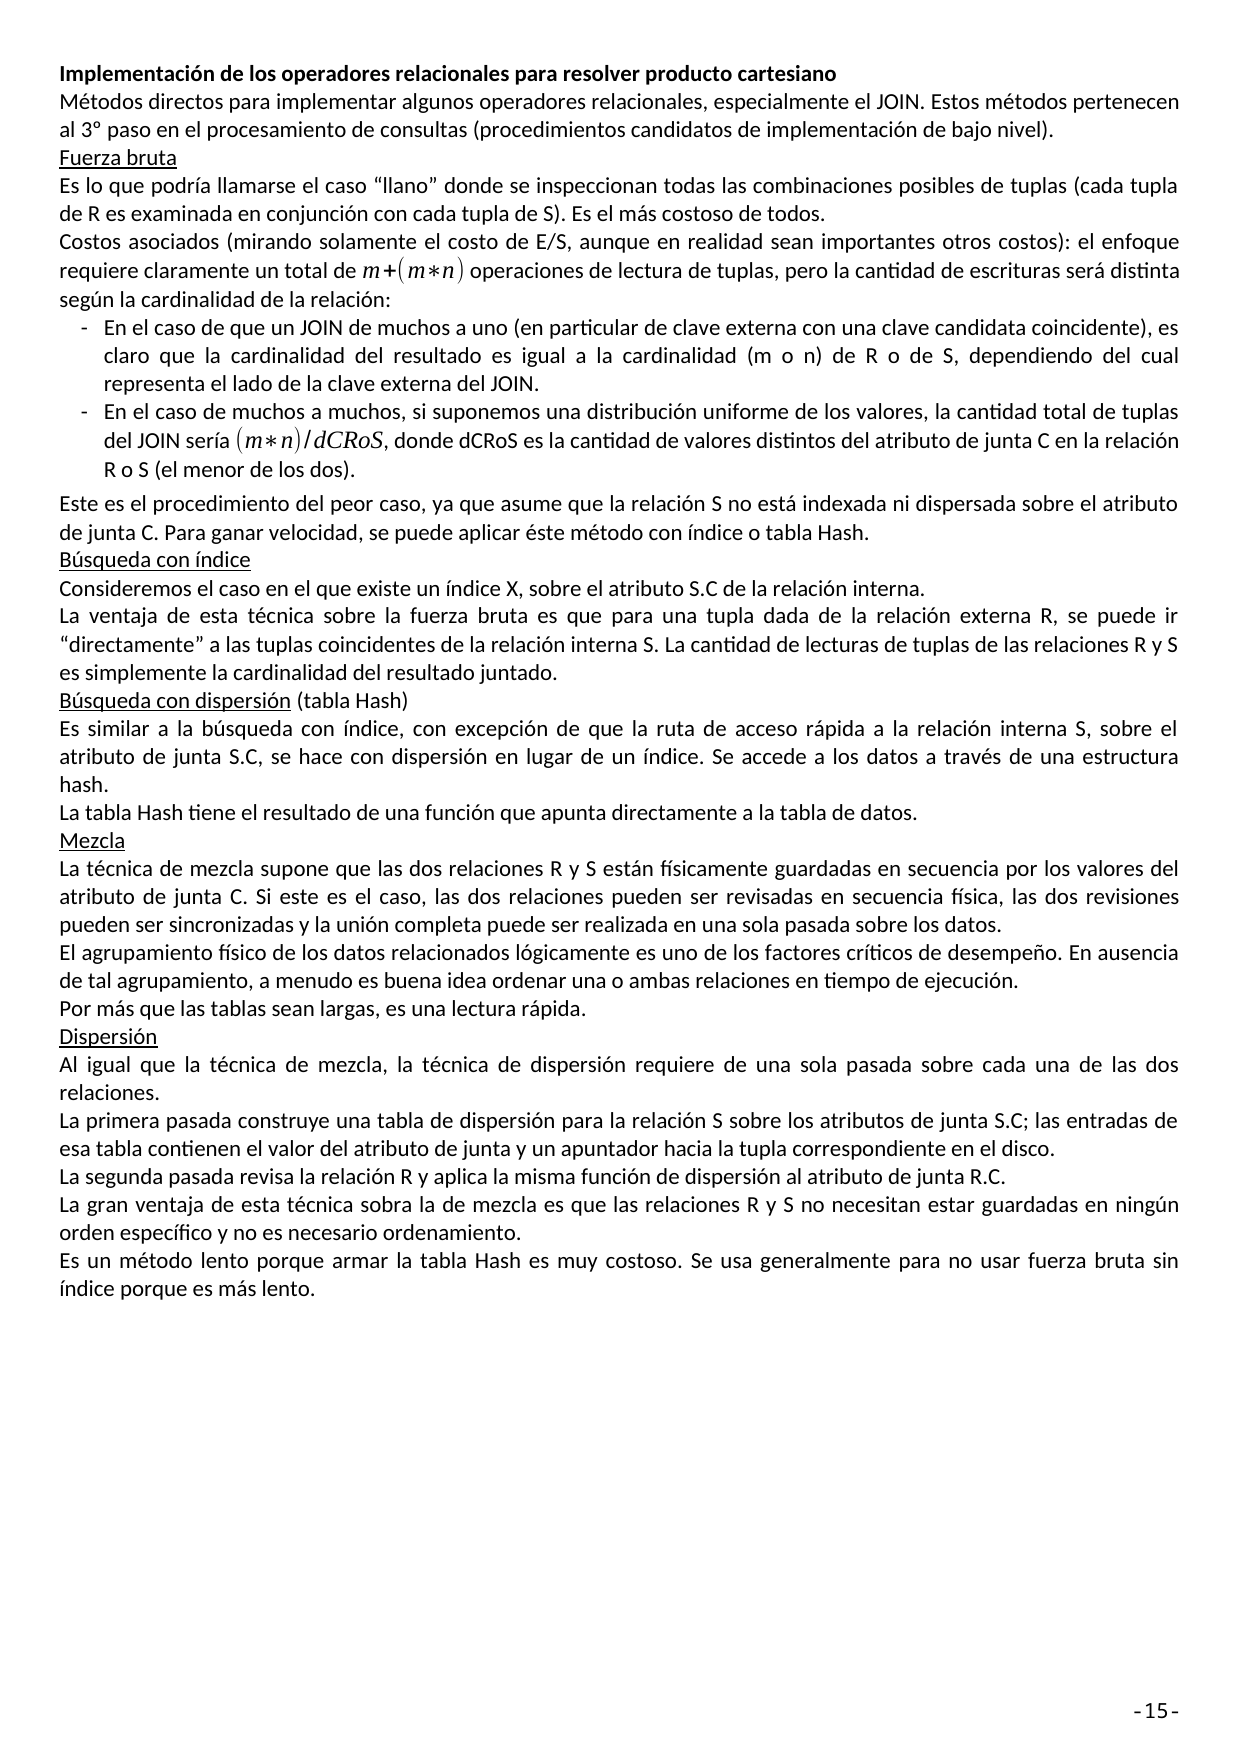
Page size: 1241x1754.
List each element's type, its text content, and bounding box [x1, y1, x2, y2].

text Es similar a la búsqueda con índice, con excepción de que la ruta de acceso rápida a la relación interna S, sobre el atributo de junta S.C, se hace con dispersión en lugar de un índice. Se accede a los datos a través de una estructura hash. [59, 714, 1181, 798]
text La ventaja de esta técnica sobre la fuerza bruta es que para una tupla dada de la relación externa R, se puede ir “directamente” a las tuplas coincidentes de la relación interna S. La cantidad de lecturas de tuplas de las relaciones R y S es simplemente la cardinalidad del resultado juntado. [59, 602, 1181, 686]
text Es lo que podría llamarse el caso “llano” donde se inspeccionan todas las combinaciones posibles de tuplas (cada tupla de R es examinada en conjunción con cada tupla de S). Es el más costoso de todos. [59, 171, 1181, 227]
text La primera pasada construye una tabla de dispersión para la relación S sobre los atributos de junta S.C; las entradas de esa tabla contienen el valor del atributo de junta y un apuntador hacia la tupla correspondiente en el disco. [59, 1106, 1181, 1162]
text Dispersión [59, 1022, 1181, 1050]
text La tabla Hash tiene el resultado de una función que apunta directamente a la tabla de datos. [59, 798, 1181, 826]
text Mezcla [59, 826, 1181, 854]
text Búsqueda con índice [59, 546, 1181, 574]
text Búsqueda con dispersión (tabla Hash) [59, 686, 1181, 714]
text Fuerza bruta [59, 143, 1181, 171]
text Este es el procedimiento del peor caso, ya que asume que la relación S no está indexada ni dispersada sobre el atributo de junta C. Para ganar velocidad, se puede aplicar éste método con índice o tabla Hash. [59, 489, 1181, 546]
text La segunda pasada revisa la relación R y aplica la misma función de dispersión al atributo de junta R.C. [59, 1162, 1181, 1190]
list En el caso de que un JOIN de muchos a uno (en particular de clave externa con una clave candidata coincidente), es claro que la cardinalidad del resultado es igual a la cardinalidad (m o n) de R o de S, dependiendo del cual representa el lado de la clave externa del JOIN. [81, 313, 1181, 397]
text La gran ventaja de esta técnica sobra la de mezcla es que las relaciones R y S no necesitan estar guardadas en ningún orden específico y no es necesario ordenamiento. [59, 1190, 1181, 1246]
text La técnica de mezcla supone que las dos relaciones R y S están físicamente guardadas en secuencia por los valores del atributo de junta C. Si este es el caso, las dos relaciones pueden ser revisadas en secuencia física, las dos revisiones pueden ser sincronizadas y la unión completa puede ser realizada en una sola pasada sobre los datos. [59, 854, 1181, 938]
text Es un método lento porque armar la tabla Hash es muy costoso. Se usa generalmente para no usar fuerza bruta sin índice porque es más lento. [59, 1246, 1181, 1302]
text Costos asociados (mirando solamente el costo de E/S, aunque en realidad sean importantes otros costos): el enfoque requiere claramente un total de operaciones de lectura de tuplas, pero la cantidad de escrituras será distinta según la cardinalidad de la relación: [59, 227, 1181, 313]
text El agrupamiento físico de los datos relacionados lógicamente es uno de los factores críticos de desempeño. En ausencia de tal agrupamiento, a menudo es buena idea ordenar una o ambas relaciones en tiempo de ejecución. [59, 938, 1181, 994]
text Métodos directos para implementar algunos operadores relacionales, especialmente el JOIN. Estos métodos pertenecen al 3º paso en el procesamiento de consultas (procedimientos candidatos de implementación de bajo nivel). [59, 87, 1181, 143]
text Consideremos el caso en el que existe un índice X, sobre el atributo S.C de la relación interna. [59, 574, 1181, 602]
list En el caso de muchos a muchos, si suponemos una distribución uniforme de los valores, la cantidad total de tuplas del JOIN sería , donde dCRoS es la cantidad de valores distintos del atributo de junta C en la relación R o S (el menor de los dos). [81, 397, 1181, 483]
text Implementación de los operadores relacionales para resolver producto cartesiano [59, 59, 1181, 87]
text Al igual que la técnica de mezcla, la técnica de dispersión requiere de una sola pasada sobre cada una de las dos relaciones. [59, 1050, 1181, 1106]
text Por más que las tablas sean largas, es una lectura rápida. [59, 994, 1181, 1022]
